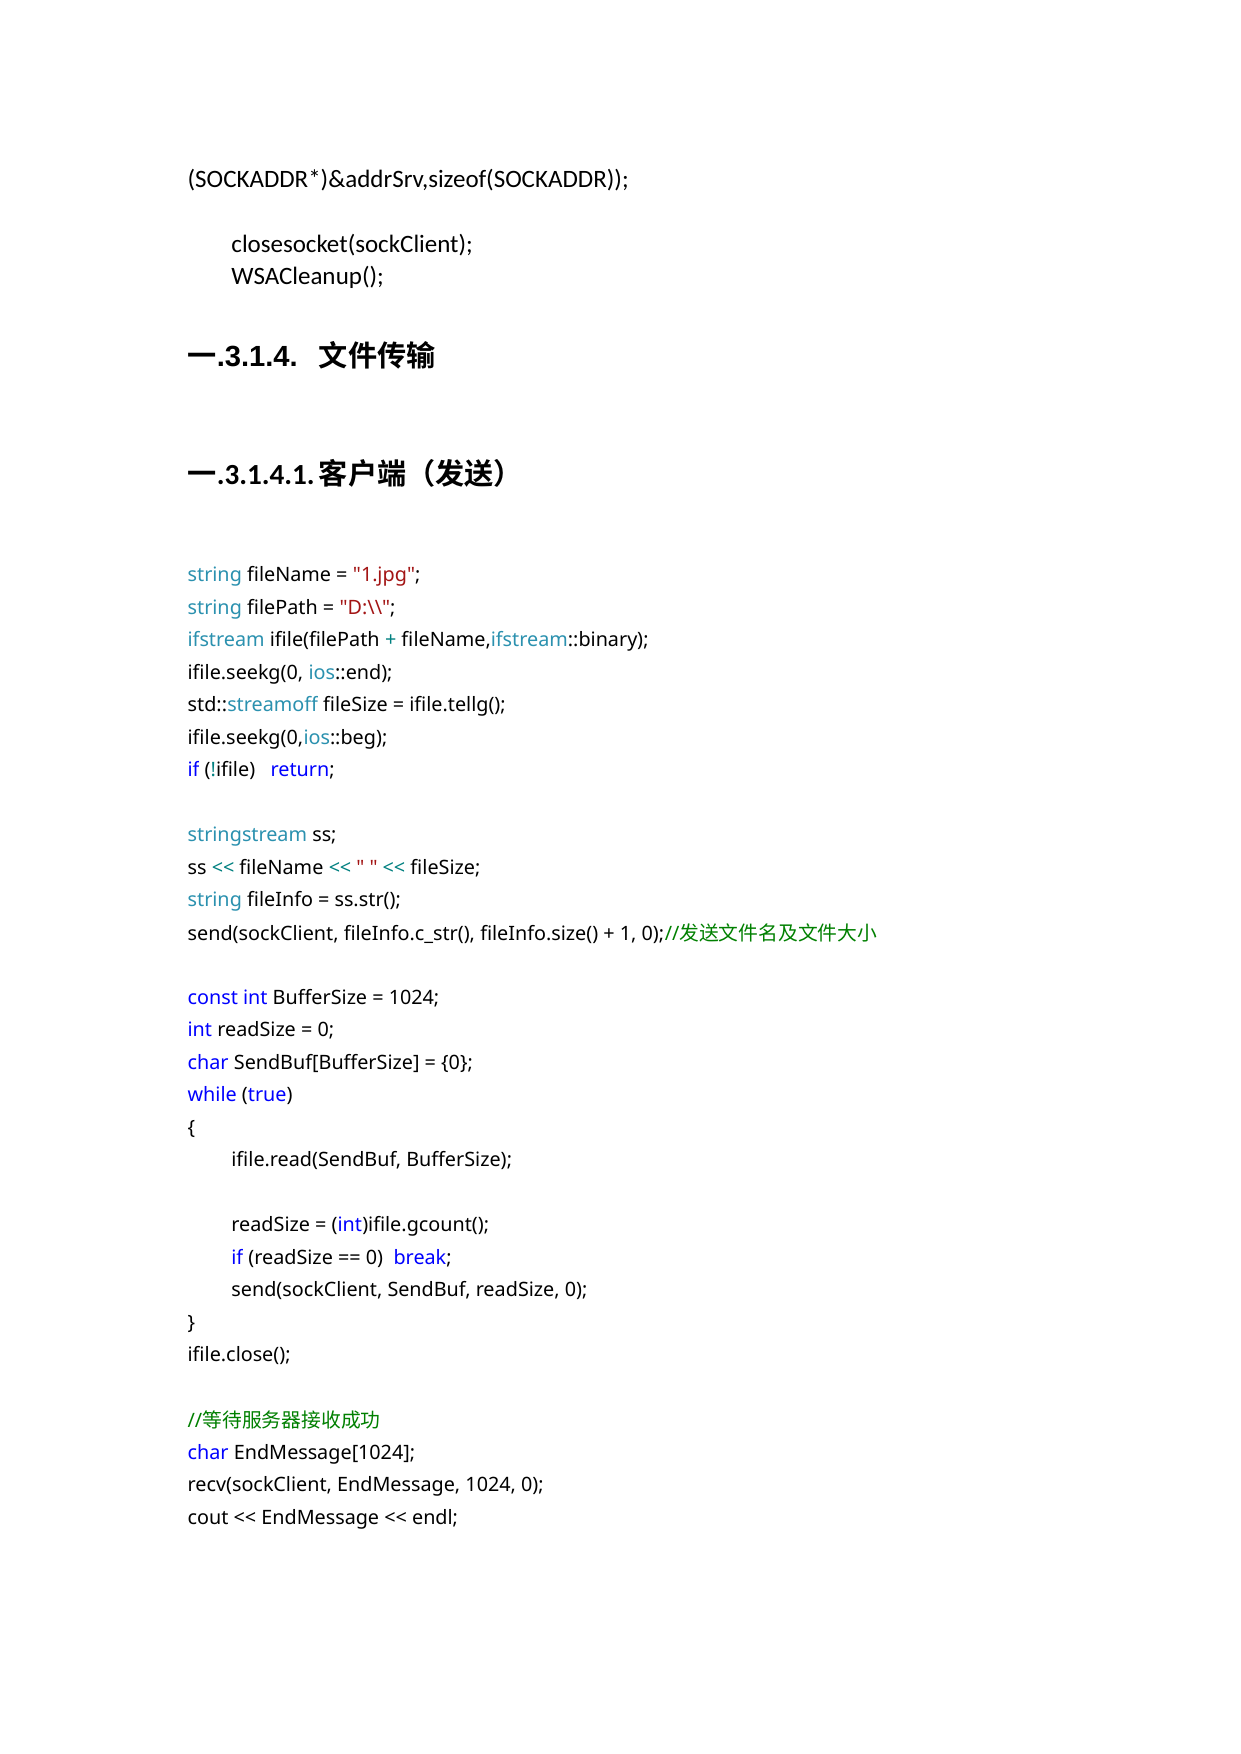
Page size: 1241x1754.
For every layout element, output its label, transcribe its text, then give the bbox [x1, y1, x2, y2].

text const int BufferSize = 1024; [187, 981, 1053, 1013]
text ss << fileName << " " << fileSize; [187, 851, 1053, 883]
text recv(sockClient, EndMessage, 1024, 0); [187, 1468, 1053, 1501]
text while (true) [187, 1078, 1053, 1111]
text WSACleanup(); [187, 259, 1053, 292]
text ifile.seekg(0, ios::end); [187, 656, 1053, 688]
subtitle 文件传输 [187, 321, 1053, 386]
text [187, 162, 1053, 194]
text if (readSize == 0) break; [187, 1241, 1053, 1273]
text { [187, 1111, 1053, 1143]
text string filePath = "D:\\"; [187, 591, 1053, 623]
text ifile.seekg(0,ios::beg); [187, 721, 1053, 753]
text } [187, 1306, 1053, 1338]
text char SendBuf[BufferSize] = {0}; [187, 1046, 1053, 1078]
text std::streamoff fileSize = ifile.tellg(); [187, 688, 1053, 721]
text ifile.close(); [187, 1338, 1053, 1371]
text send(sockClient, fileInfo.c_str(), fileInfo.size() + 1, 0);//发送文件名及文件大小 [187, 916, 1053, 948]
text int readSize = 0; [187, 1013, 1053, 1046]
subtitle 客户端（发送） [187, 439, 1053, 504]
text if (!ifile) return; [187, 753, 1053, 786]
text closesocket(sockClient); [187, 227, 1053, 259]
text string fileName = "1.jpg"; [187, 558, 1053, 591]
text stringstream ss; [187, 818, 1053, 851]
text string fileInfo = ss.str(); [187, 883, 1053, 916]
text readSize = (int)ifile.gcount(); [187, 1208, 1053, 1241]
text ifile.read(SendBuf, BufferSize); [187, 1143, 1053, 1176]
text char EndMessage[1024]; [187, 1436, 1053, 1468]
text send(sockClient, SendBuf, readSize, 0); [187, 1273, 1053, 1306]
text //等待服务器接收成功 [187, 1403, 1053, 1436]
text cout << EndMessage << endl; [187, 1501, 1053, 1533]
text ifstream ifile(filePath + fileName,ifstream::binary); [187, 623, 1053, 656]
